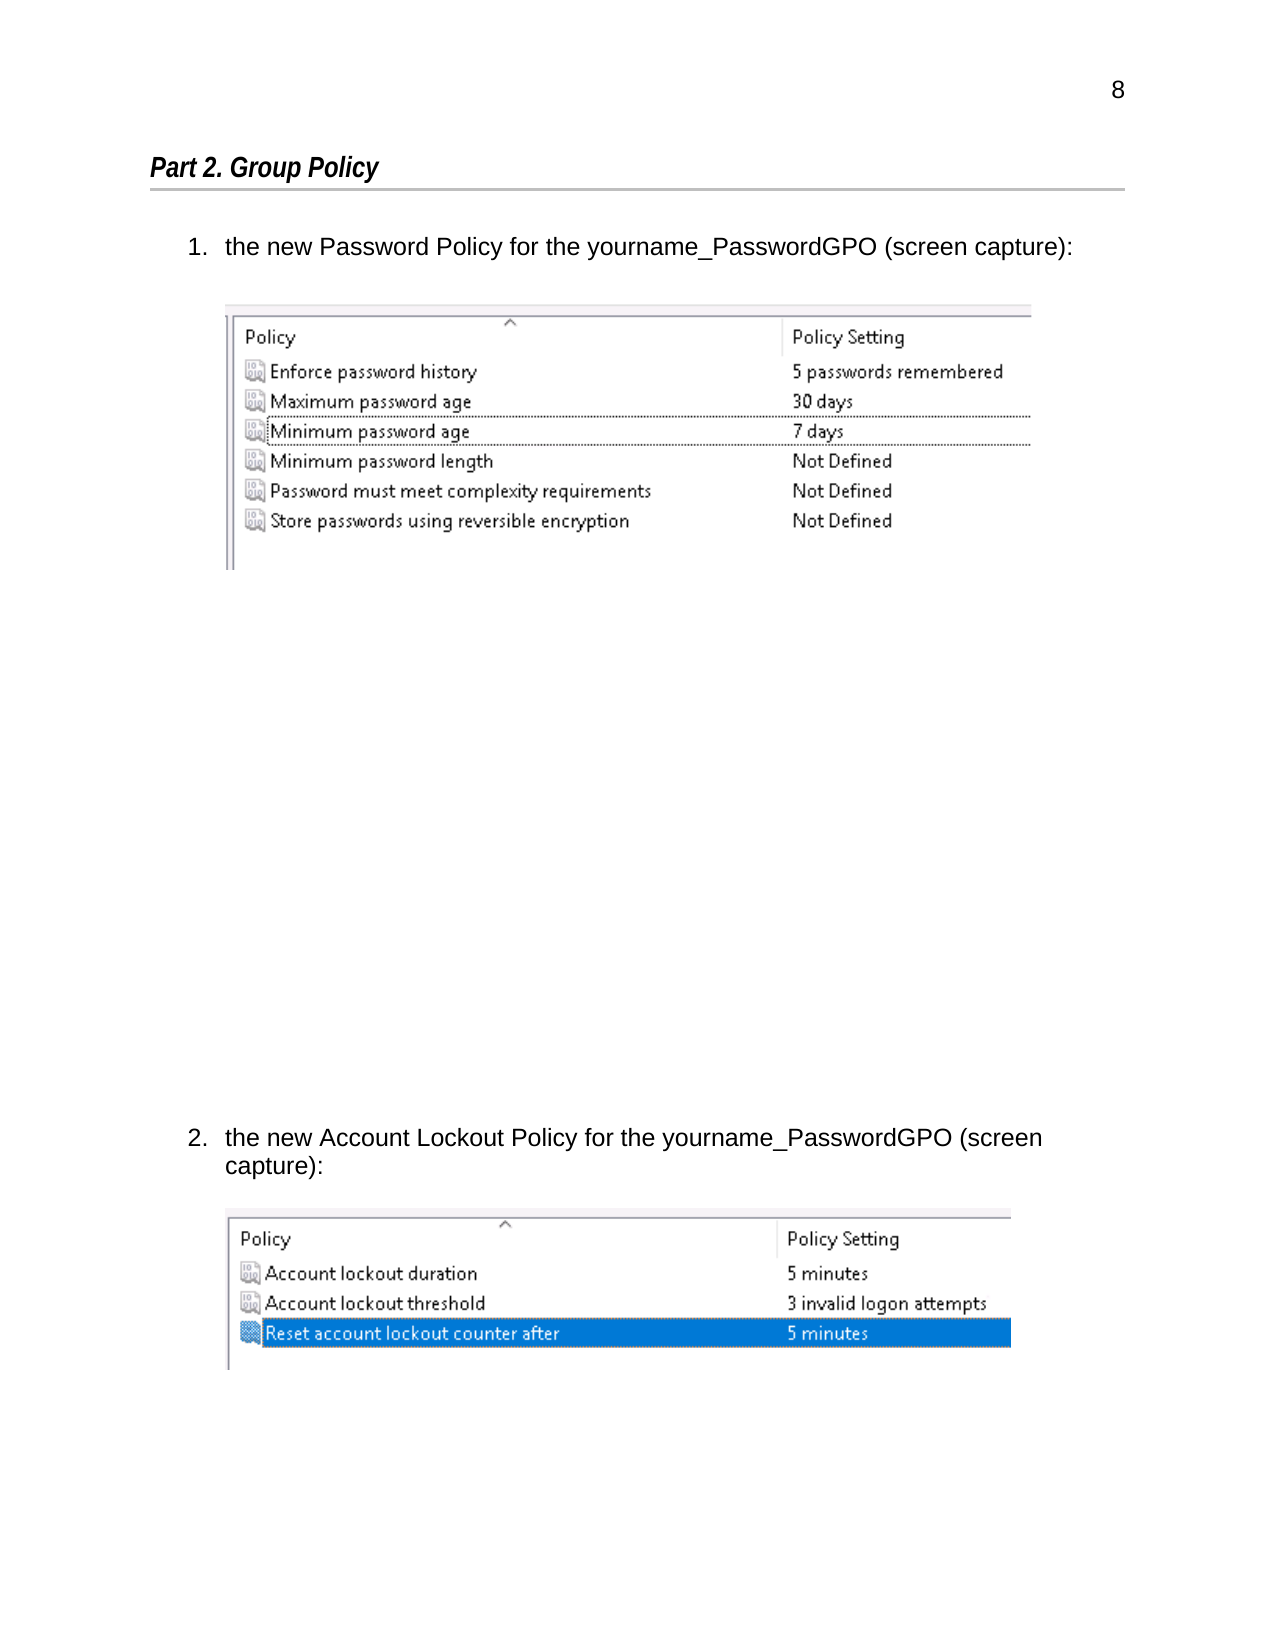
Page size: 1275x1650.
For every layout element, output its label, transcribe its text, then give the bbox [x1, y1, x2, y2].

picture [225, 289, 1032, 570]
picture [225, 1208, 1011, 1370]
text Part 2. Group Policy [150, 150, 1125, 188]
